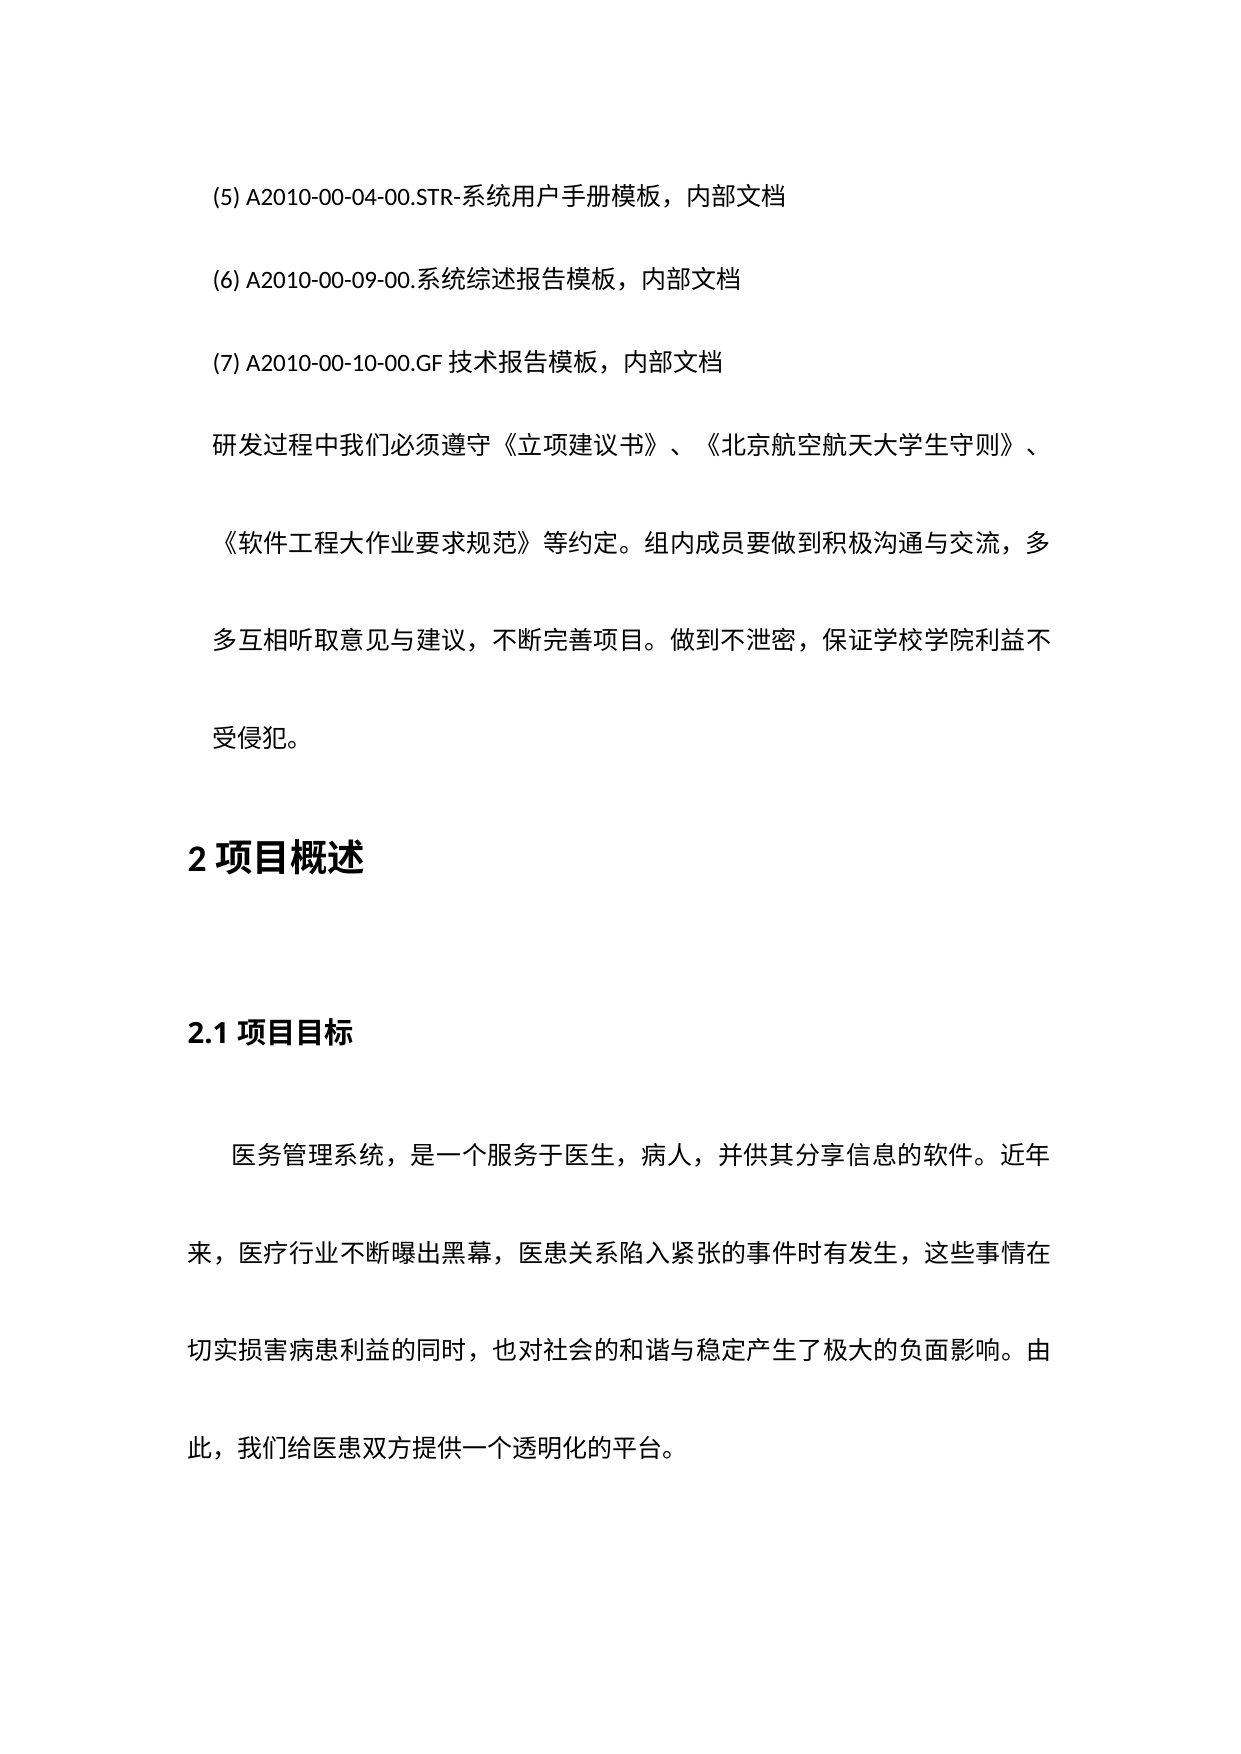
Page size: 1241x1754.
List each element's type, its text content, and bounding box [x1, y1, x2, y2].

text (6) A2010-00-09-00.系统综述报告模板，内部文档 [212, 245, 1053, 310]
subtitle 2 项目概述 [187, 822, 1053, 887]
text (7) A2010-00-10-00.GF技术报告模板，内部文档 [212, 328, 1053, 393]
subtitle 2.1 项目目标 [187, 998, 1053, 1063]
text (5) A2010-00-04-00.STR-系统用户手册模板，内部文档 [212, 162, 1053, 227]
text 医务管理系统，是一个服务于医生，病人，并供其分享信息的软件。近年来，医疗行业不断曝出黑幕，医患关系陷入紧张的事件时有发生，这些事情在切实损害病患利益的同时，也对社会的和谐与稳定产生了极大的负面影响。由此，我们给医患双方提供一个透明化的平台。 [187, 1121, 1053, 1479]
text 研发过程中我们必须遵守《立项建议书》、《北京航空航天大学生守则》、《软件工程大作业要求规范》等约定。组内成员要做到积极沟通与交流，多多互相听取意见与建议，不断完善项目。做到不泄密，保证学校学院利益不受侵犯。 [212, 411, 1053, 769]
